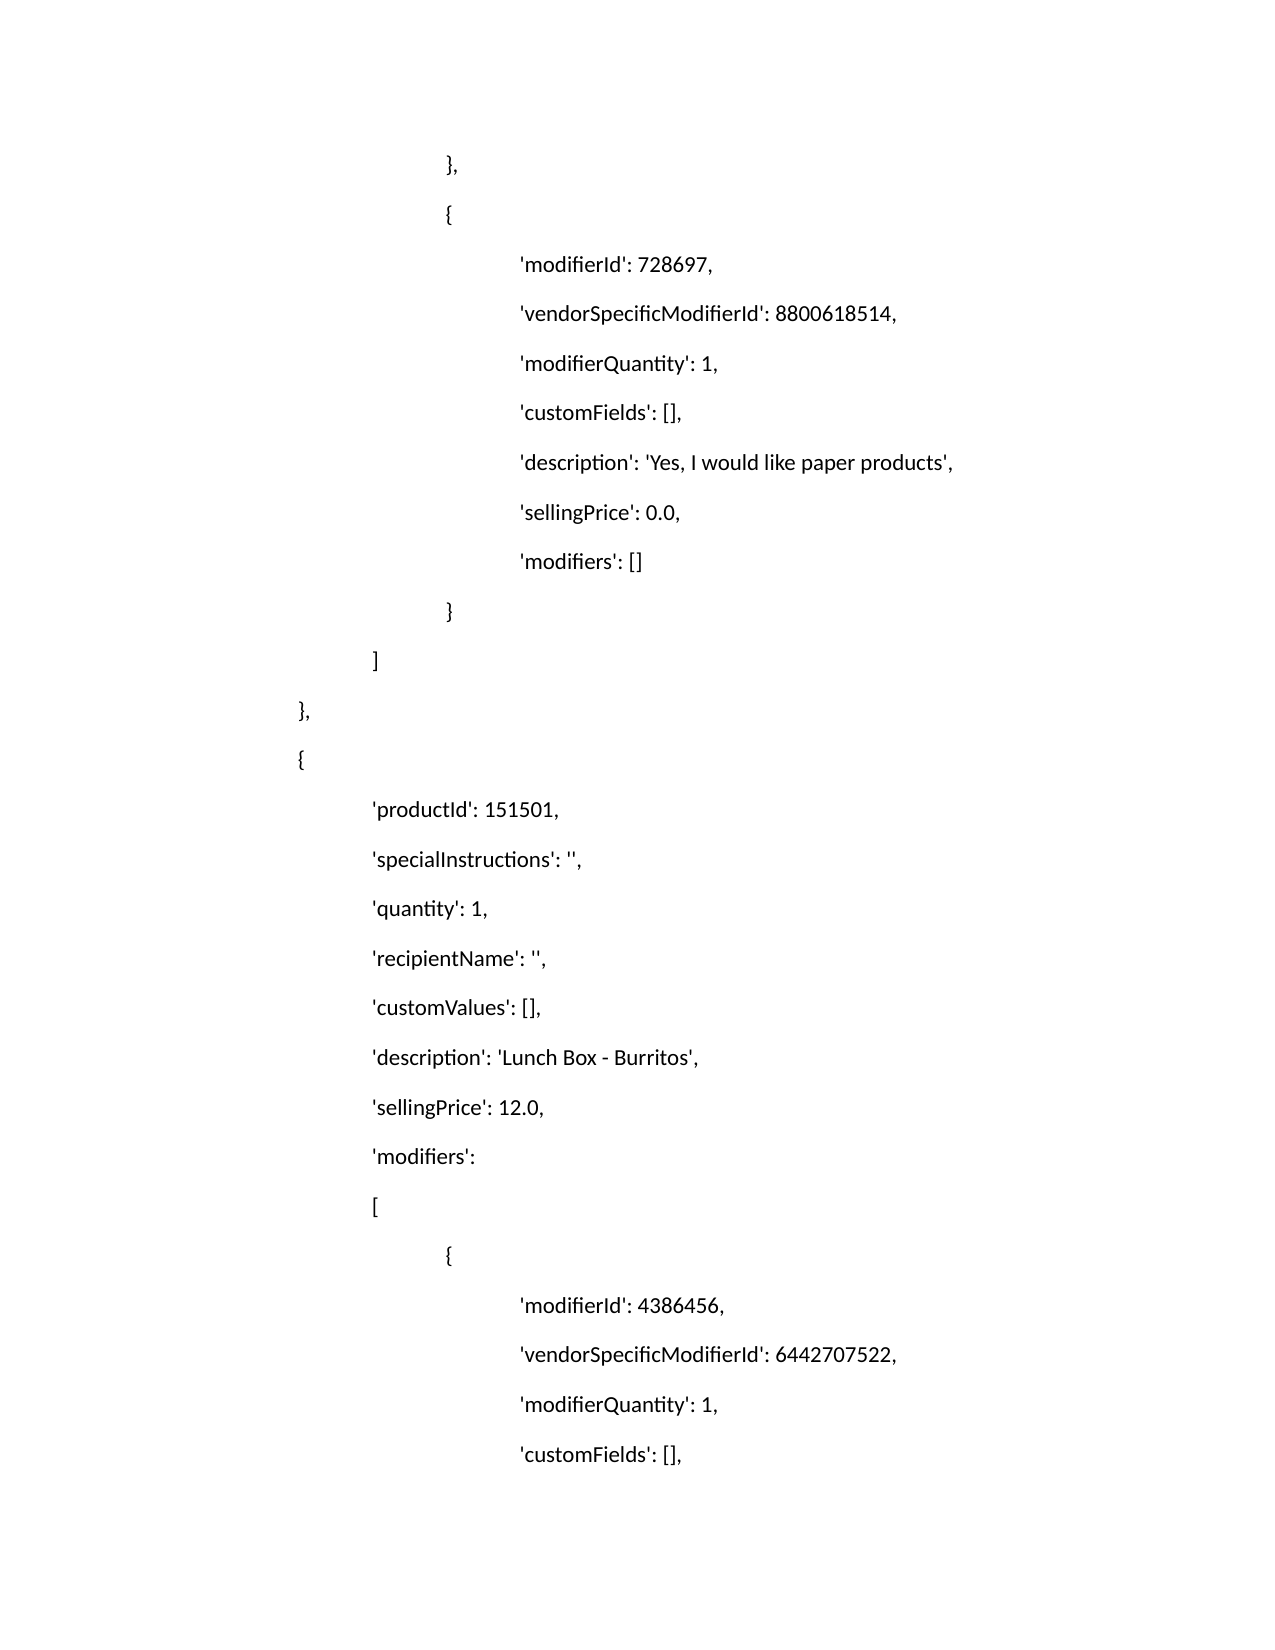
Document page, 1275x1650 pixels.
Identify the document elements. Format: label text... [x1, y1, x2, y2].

text 'modifierId': 728697, [150, 249, 1125, 278]
text 'quantity': 1, [150, 894, 1125, 922]
text 'sellingPrice': 12.0, [150, 1092, 1125, 1121]
text 'vendorSpecificModifierId': 6442707522, [150, 1340, 1125, 1369]
text ] [150, 646, 1125, 674]
text } [150, 596, 1125, 625]
text }, [150, 695, 1125, 724]
text 'specialInstructions': '', [150, 844, 1125, 873]
text [ [150, 1191, 1125, 1220]
text 'description': 'Yes, I would like paper products', [150, 447, 1125, 476]
text { [150, 199, 1125, 228]
text 'modifiers': [] [150, 547, 1125, 575]
text 'customFields': [], [150, 1439, 1125, 1468]
text 'recipientName': '', [150, 943, 1125, 972]
text 'modifierQuantity': 1, [150, 348, 1125, 377]
text 'productId': 151501, [150, 794, 1125, 823]
text 'description': 'Lunch Box - Burritos', [150, 1042, 1125, 1071]
text 'modifierId': 4386456, [150, 1290, 1125, 1319]
text 'customFields': [], [150, 398, 1125, 427]
text 'customValues': [], [150, 993, 1125, 1022]
text 'sellingPrice': 0.0, [150, 497, 1125, 526]
text 'modifierQuantity': 1, [150, 1389, 1125, 1418]
text 'vendorSpecificModifierId': 8800618514, [150, 299, 1125, 327]
text { [150, 1241, 1125, 1269]
text { [150, 745, 1125, 774]
text }, [150, 150, 1125, 179]
text 'modifiers': [150, 1142, 1125, 1170]
